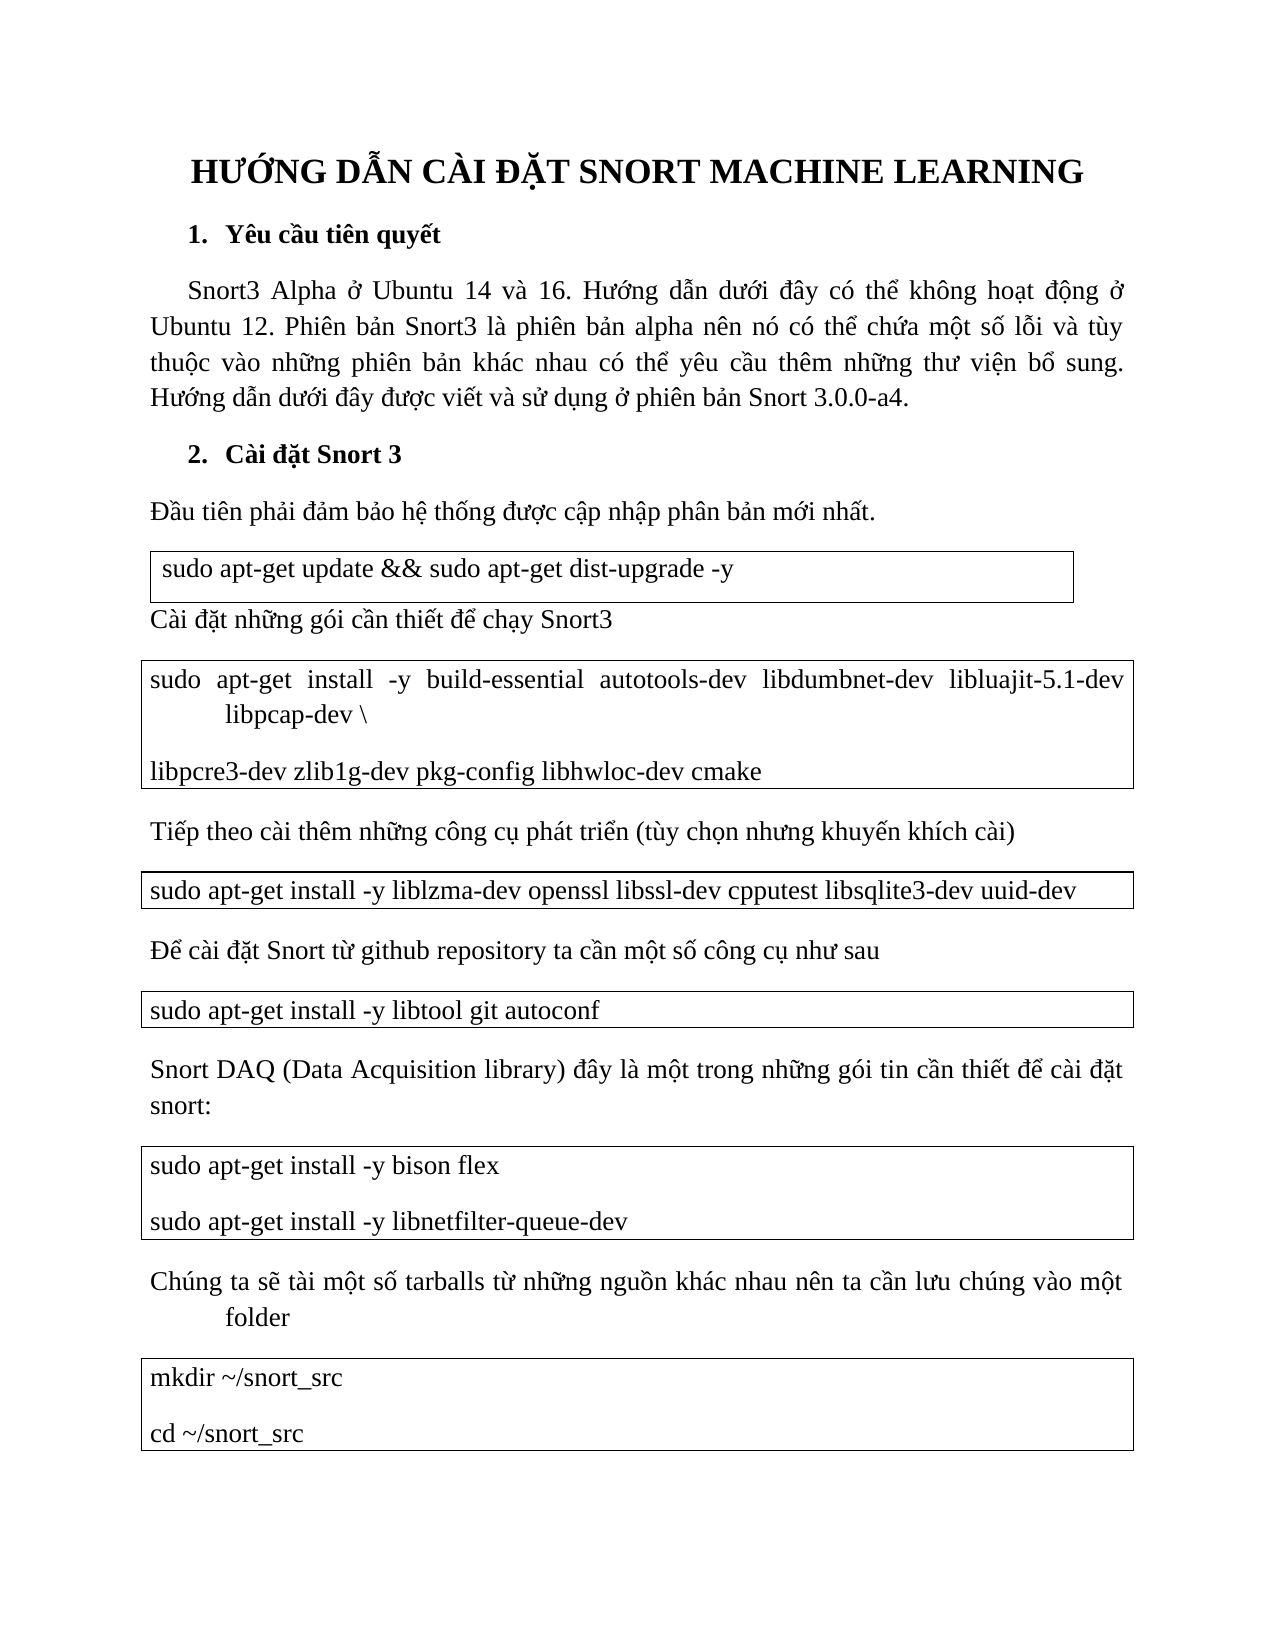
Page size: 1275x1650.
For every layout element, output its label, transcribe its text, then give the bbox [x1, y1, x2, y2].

text sudo apt-get install -y libtool git autoconf [142, 992, 1133, 1027]
text Cài đặt những gói cần thiết để chạy Snort3 [150, 603, 1125, 634]
list Cài đặt Snort 3 [187, 438, 1125, 469]
text Đầu tiên phải đảm bảo hệ thống được cập nhập phân bản mới nhất. [150, 494, 1125, 526]
list Yêu cầu tiên quyết [187, 218, 1125, 249]
text sudo apt-get install -y liblzma-dev openssl libssl-dev cpputest libsqlite3-dev uuid-dev [142, 873, 1133, 908]
text Snort DAQ (Data Acquisition library) đây là một trong những gói tin cần thiết để cài đặt snort: [150, 1053, 1125, 1120]
text Chúng ta sẽ tài một số tarballs từ những nguồn khác nhau nên ta cần lưu chúng vào một folder [150, 1265, 1125, 1332]
text Để cài đặt Snort từ github repository ta cần một số công cụ như sau [150, 934, 1125, 965]
text sudo apt-get install -y bison flex [142, 1147, 1133, 1180]
text libpcre3-dev zlib1g-dev pkg-config libhwloc-dev cmake [142, 752, 1133, 788]
text sudo apt-get install -y build-essential autotools-dev libdumbnet-dev libluajit-5.1-dev libpcap-dev \ [142, 661, 1133, 730]
text HƯỚNG DẪN CÀI ĐẶT SNORT MACHINE LEARNING [150, 150, 1125, 191]
text sudo apt-get install -y libnetfilter-queue-dev [142, 1202, 1133, 1239]
text Tiếp theo cài thêm những công cụ phát triển (tùy chọn nhưng khuyến khích cài) [150, 815, 1125, 846]
text mkdir ~/snort_src [142, 1359, 1133, 1392]
text cd ~/snort_src [142, 1414, 1133, 1450]
table_header sudo apt-get update && sudo apt-get dist-upgrade -y [151, 552, 1073, 602]
text Snort3 Alpha ở Ubuntu 14 và 16. Hướng dẫn dưới đây có thể không hoạt động ở Ubuntu 12. Phiên bản Snort3 là phiên bản alpha nên nó có thể chứa một số lỗi và tùy thuộc vào những phiên bản khác nhau có thể yêu cầu thêm những thư viện bổ sung. Hướng dẫn dưới đây được viết và sử dụng ở phiên bản Snort 3.0.0-a4. [150, 274, 1125, 413]
